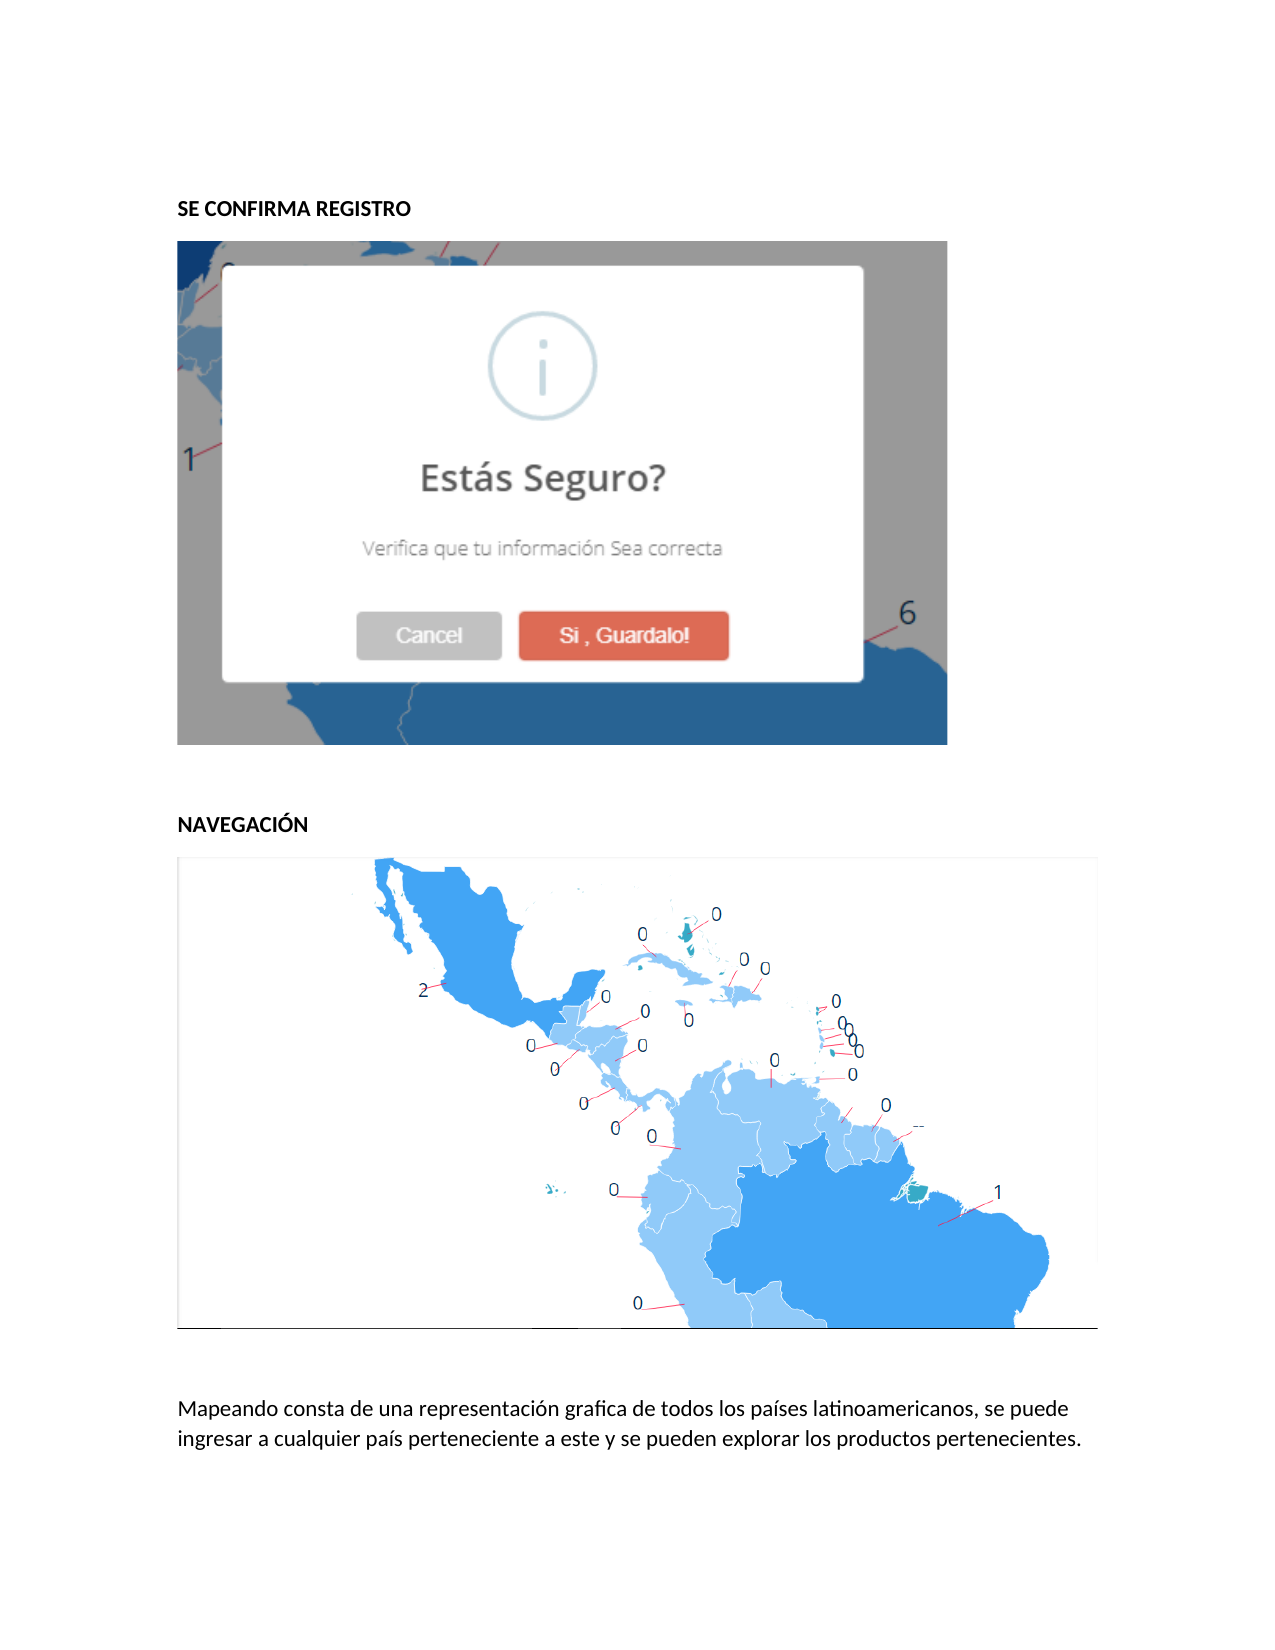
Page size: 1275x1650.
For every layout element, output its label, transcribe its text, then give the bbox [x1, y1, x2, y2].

picture [177, 241, 948, 745]
text NAVEGACIÓN [177, 810, 1098, 838]
text SE CONFIRMA REGISTRO [177, 194, 1098, 222]
text Mapeando consta de una representación grafica de todos los países latinoamericanos, se puede ingresar a cualquier país perteneciente a este y se pueden explorar los productos pertenecientes. [177, 1394, 1098, 1453]
picture [177, 857, 1098, 1329]
